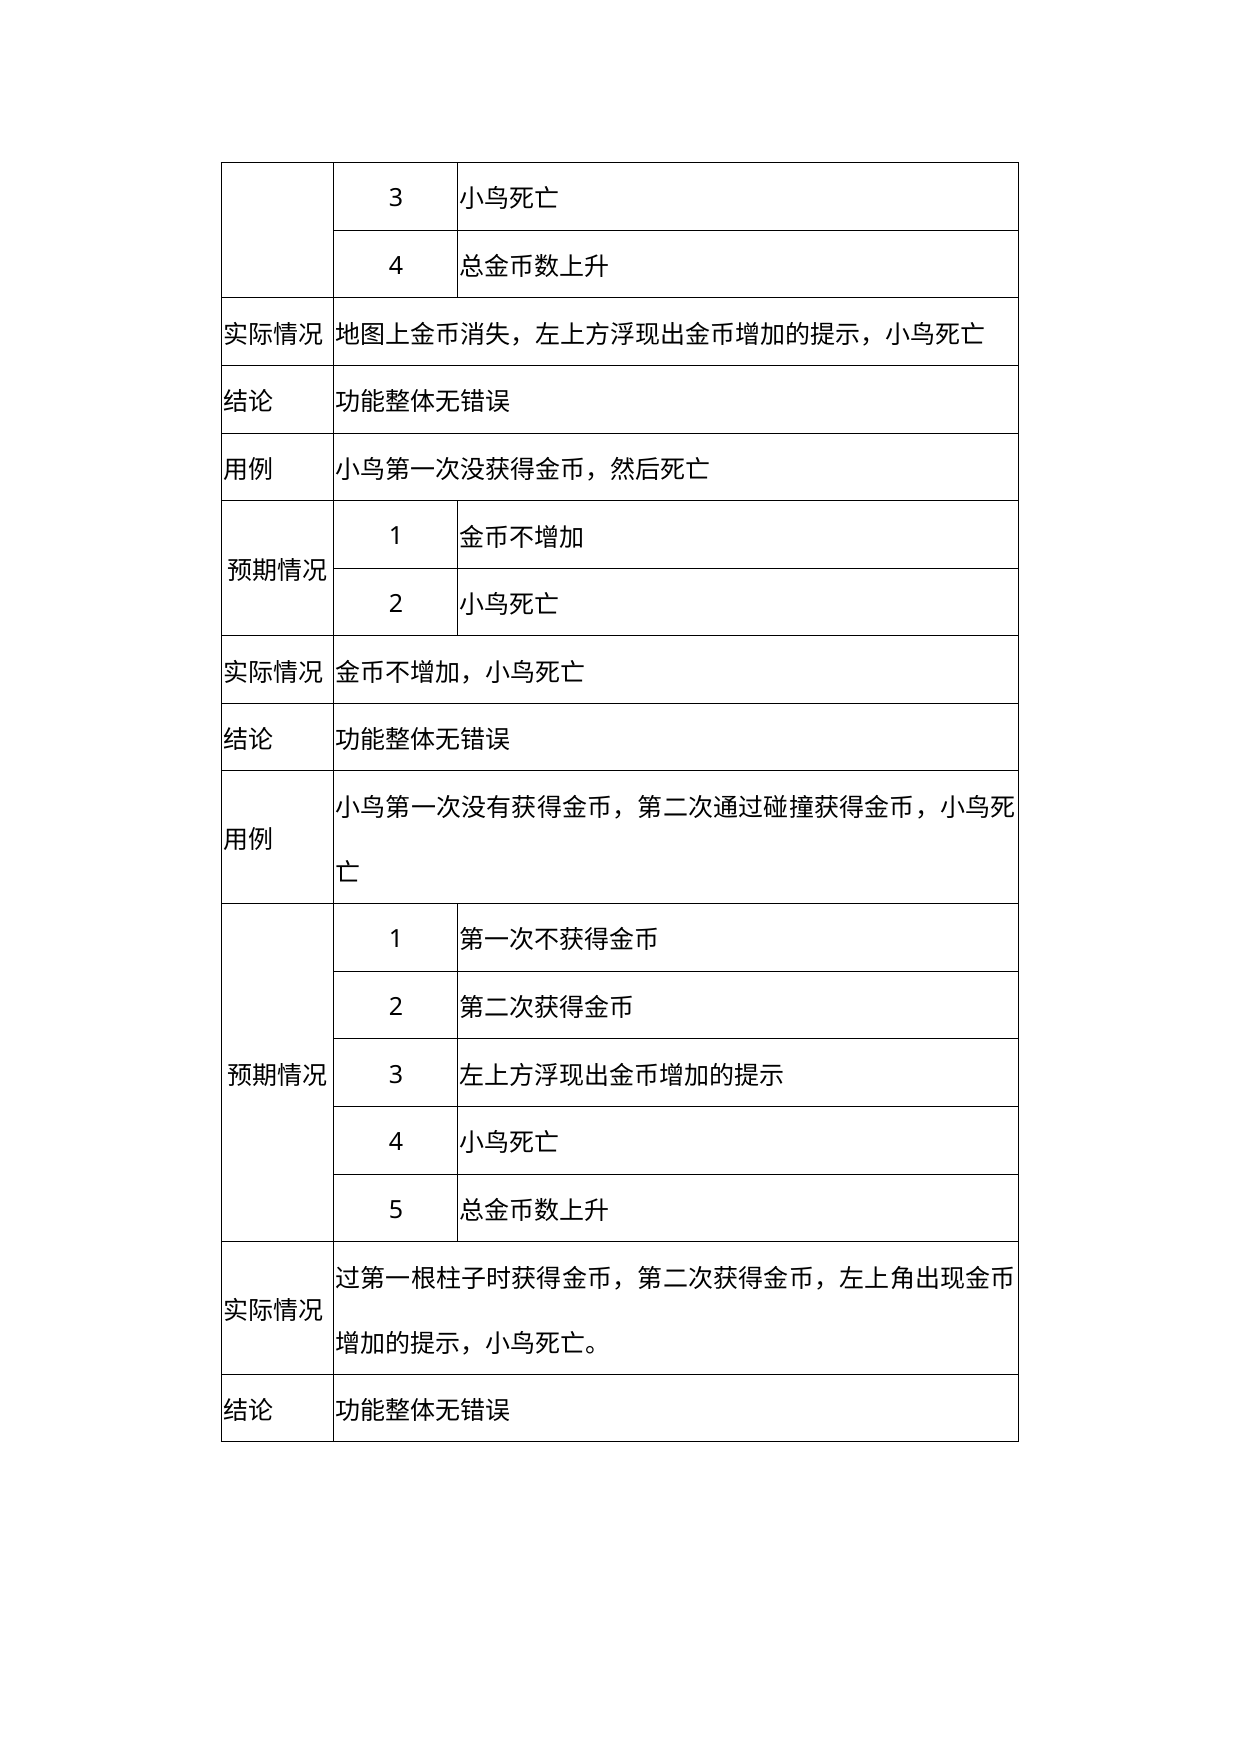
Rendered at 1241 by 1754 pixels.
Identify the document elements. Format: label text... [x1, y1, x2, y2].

table_cell 1 [334, 501, 457, 568]
table_cell 小鸟死亡 [458, 569, 1018, 635]
table_cell 结论 [222, 704, 333, 770]
table_cell 1 [334, 904, 457, 971]
table_cell 小鸟第一次没获得金币，然后死亡 [334, 434, 1018, 500]
table_cell 功能整体无错误 [334, 704, 1018, 770]
table_cell 左上方浮现出金币增加的提示 [458, 1039, 1018, 1106]
table_cell 地图上金币消失，左上方浮现出金币增加的提示，小鸟死亡 [334, 298, 1018, 365]
table_cell 4 [334, 231, 457, 297]
table_cell 结论 [222, 1375, 333, 1441]
table_cell 用例 [222, 771, 333, 903]
table_cell 小鸟第一次没有获得金币，第二次通过碰撞获得金币，小鸟死亡 [334, 771, 1018, 903]
table_cell 预期情况 [222, 904, 333, 1241]
table_cell 2 [334, 972, 457, 1038]
table_cell 金币不增加 [458, 501, 1018, 568]
table_cell 小鸟死亡 [458, 1107, 1018, 1173]
table_cell 金币不增加，小鸟死亡 [334, 636, 1018, 703]
table_cell 功能整体无错误 [334, 366, 1018, 432]
table_cell 小鸟死亡 [458, 163, 1018, 229]
table_cell 第一次不获得金币 [458, 904, 1018, 971]
table_cell 预期情况 [222, 501, 333, 635]
table_cell 总金币数上升 [458, 231, 1018, 297]
table_cell 实际情况 [222, 1242, 333, 1374]
table_cell 结论 [222, 366, 333, 432]
table_cell 3 [334, 1039, 457, 1106]
table_cell 功能整体无错误 [334, 1375, 1018, 1441]
table_cell 总金币数上升 [458, 1175, 1018, 1241]
table_cell 过第一根柱子时获得金币，第二次获得金币，左上角出现金币增加的提示，小鸟死亡。 [334, 1242, 1018, 1374]
table_cell 用例 [222, 434, 333, 500]
table_cell 3 [334, 163, 457, 229]
table_cell 5 [334, 1175, 457, 1241]
table_cell 实际情况 [222, 298, 333, 365]
table_cell 4 [334, 1107, 457, 1173]
table_cell 2 [334, 569, 457, 635]
table_cell 第二次获得金币 [458, 972, 1018, 1038]
table_cell 实际情况 [222, 636, 333, 703]
